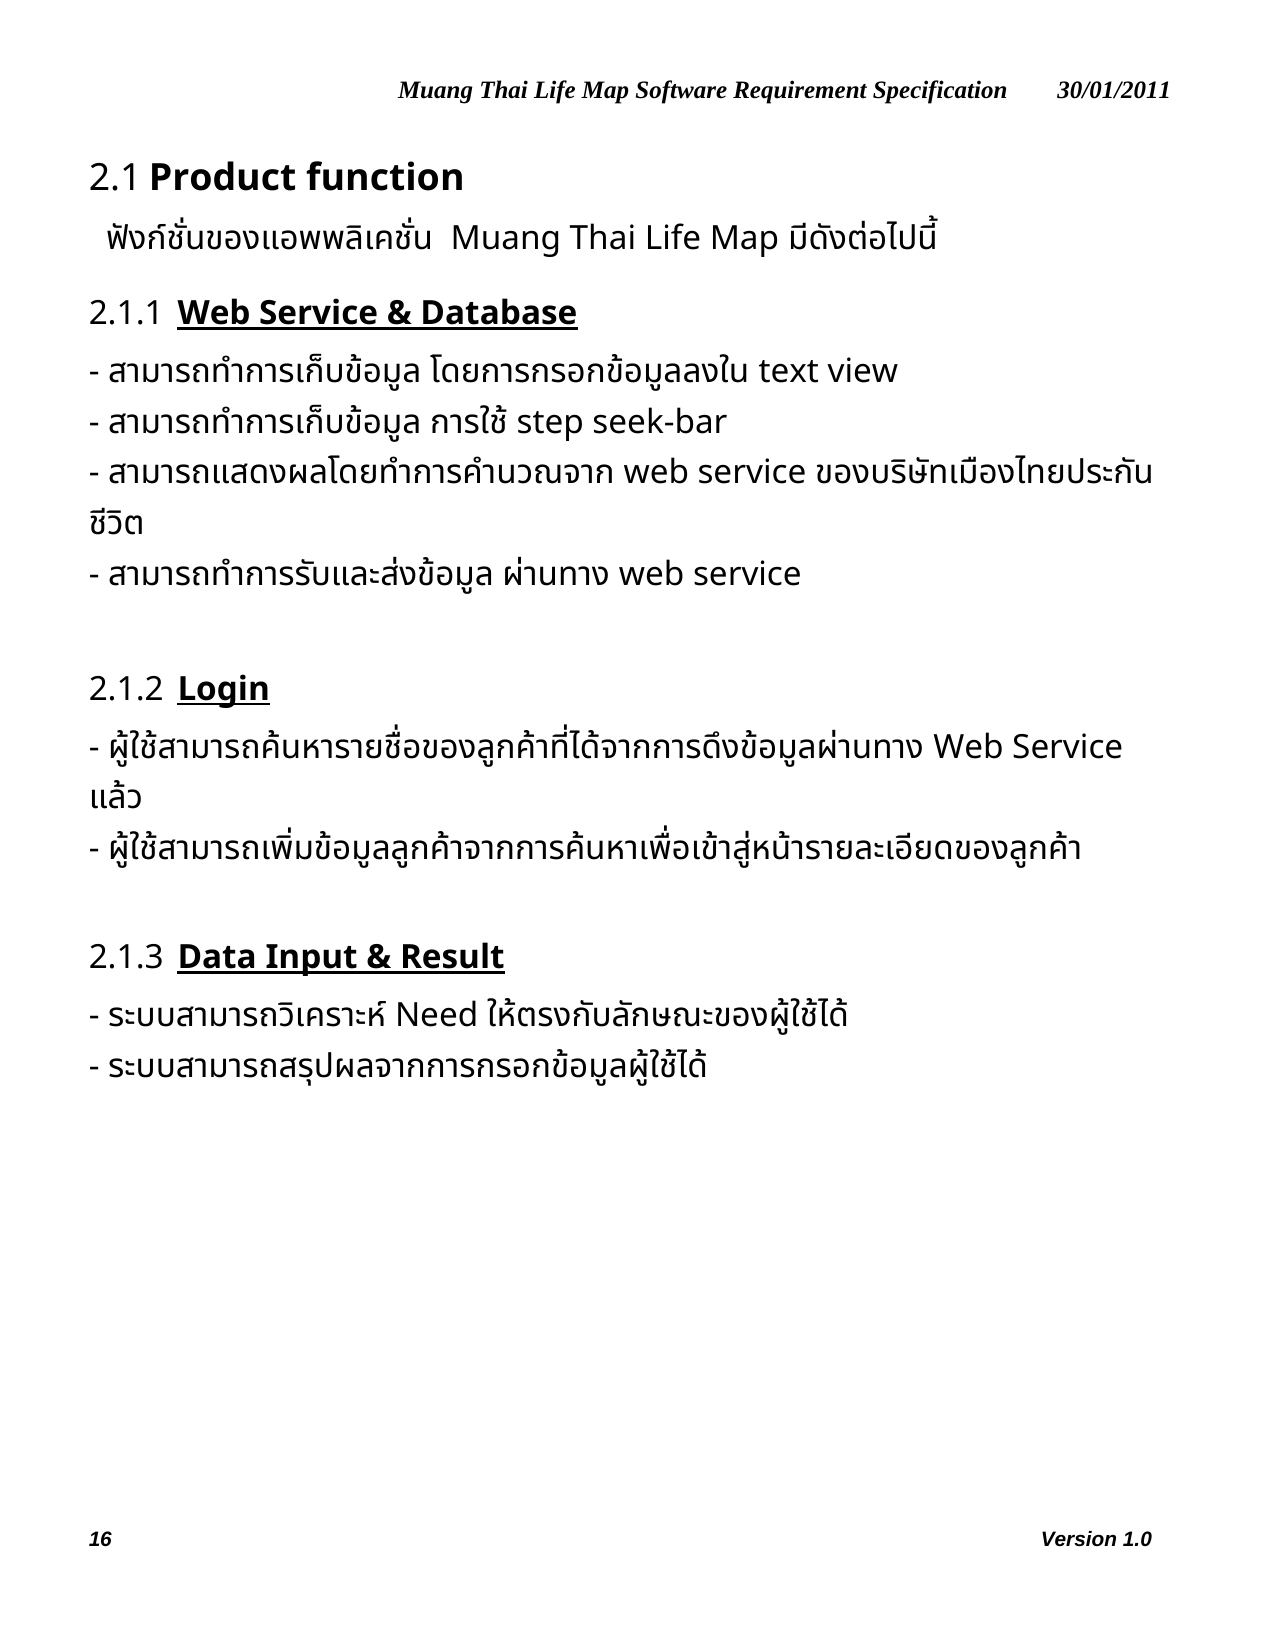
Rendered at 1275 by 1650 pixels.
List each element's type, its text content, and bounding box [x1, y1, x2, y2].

text - ผู้ใช้สามารถเพิ่มข้อมูลลูกค้าจากการค้นหาเพื่อเข้าสู่หน้ารายละเอียดของลูกค้า [88, 824, 1171, 874]
text - สามารถทำการรับและส่งข้อมูล ผ่านทาง web service [88, 549, 1171, 600]
text - สามารถทำการเก็บข้อมูล การใช้ step seek-bar [88, 398, 1171, 448]
text - สามารถแสดงผลโดยทำการคำนวณจาก web service ของบริษัทเมืองไทยประกันชีวิต [88, 448, 1171, 549]
text - สามารถทำการเก็บข้อมูล โดยการกรอกข้อมูลลงใน text view [88, 347, 1171, 398]
text ฟังก์ชั่นของแอพพลิเคชั่น Muang Thai Life Map มีดังต่อไปนี้ [88, 213, 1171, 264]
text - ระบบสามารถวิเคราะห์ Need ให้ตรงกับลักษณะของผู้ใช้ได้ [88, 991, 1171, 1042]
subtitle Login [88, 665, 1171, 710]
text - ระบบสามารถสรุปผลจากการกรอกข้อมูลผู้ใช้ได้ [88, 1042, 1171, 1092]
text - ผู้ใช้สามารถค้นหารายชื่อของลูกค้าที่ได้จากการดึงข้อมูลผ่านทาง Web Service แล้ว [88, 723, 1171, 824]
subtitle Data Input & Result [88, 933, 1171, 979]
subtitle Web Service & Database [88, 289, 1171, 334]
subtitle Product function [88, 150, 1171, 201]
